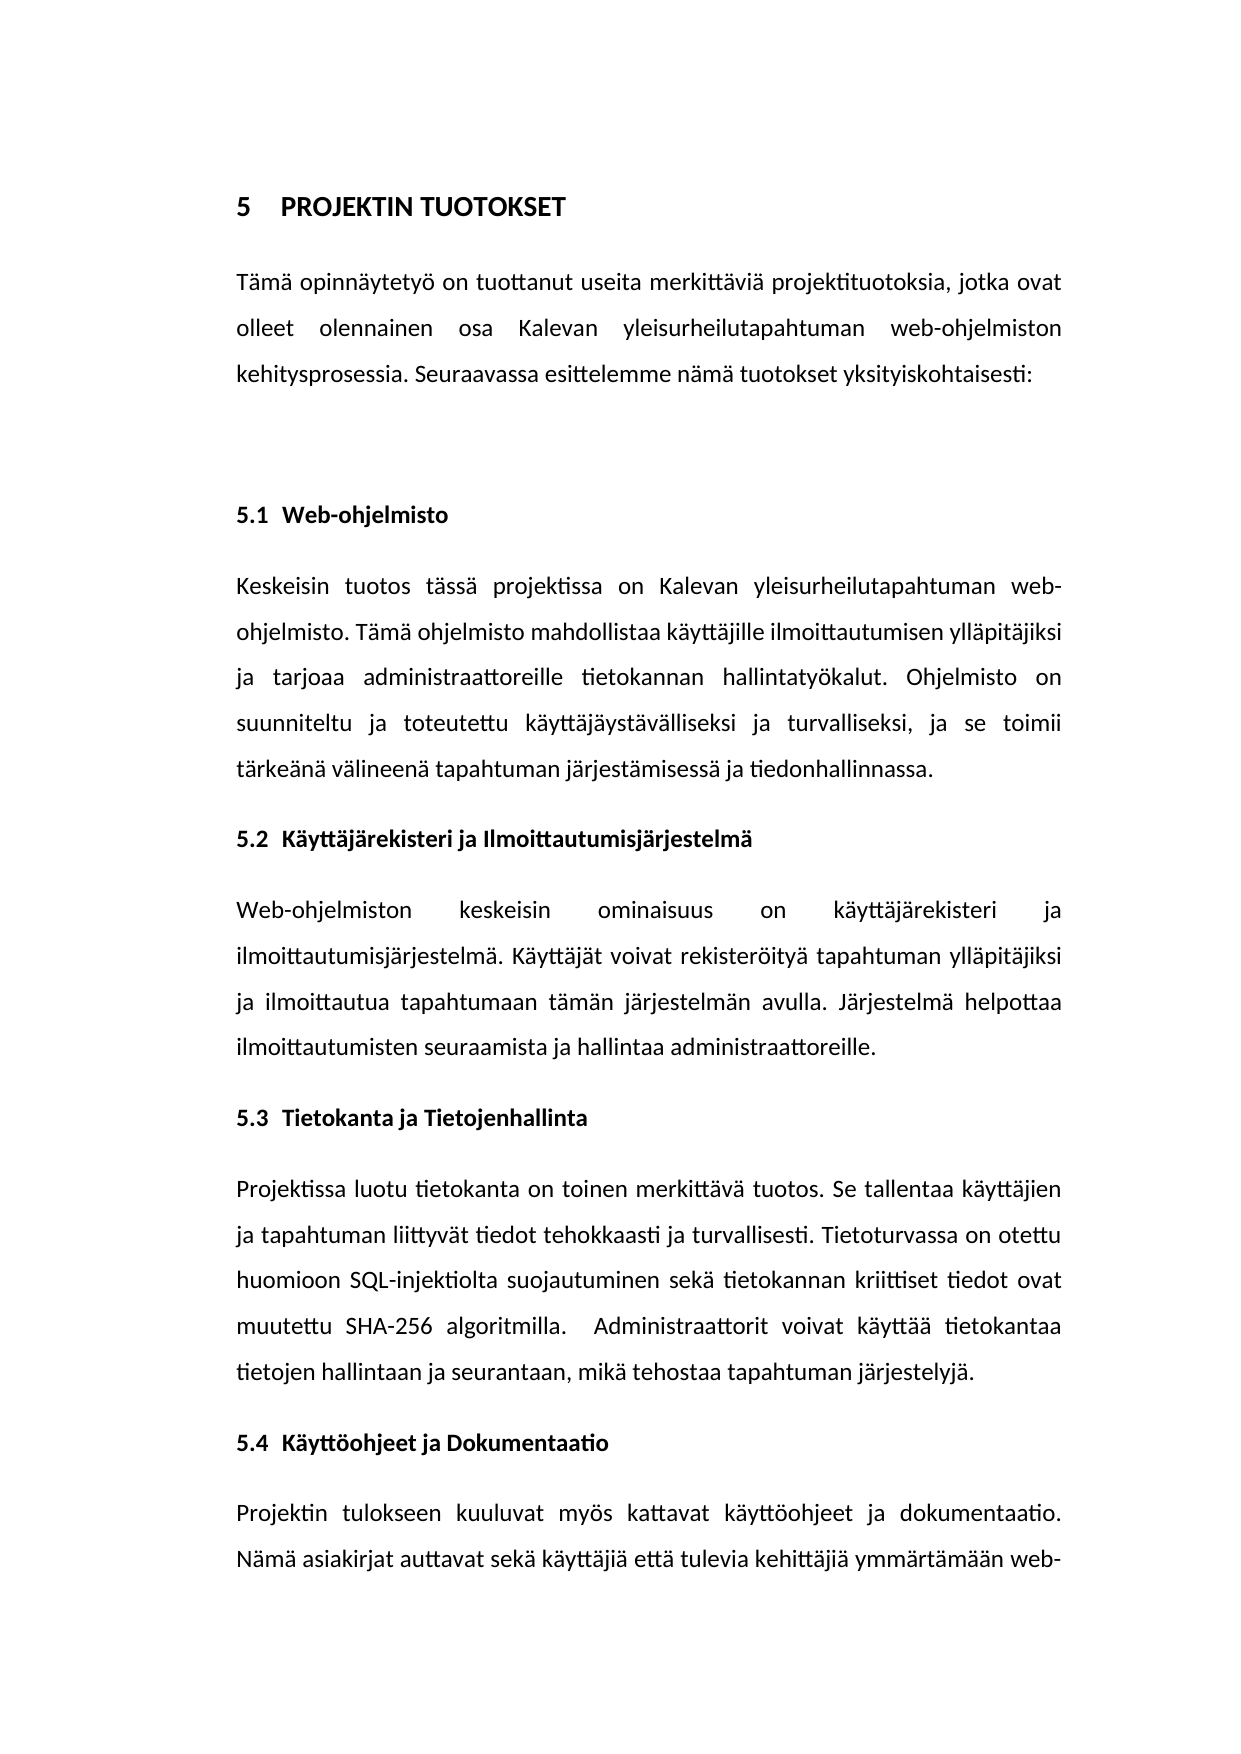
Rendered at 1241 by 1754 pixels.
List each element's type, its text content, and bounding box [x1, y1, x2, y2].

subtitle projektin tuotokset [236, 188, 1063, 223]
subtitle Tietokanta ja Tietojenhallinta [236, 1102, 1063, 1133]
text Web-ohjelmiston keskeisin ominaisuus on käyttäjärekisteri ja ilmoittautumisjärjestelmä. Käyttäjät voivat rekisteröityä tapahtuman ylläpitäjiksi ja ilmoittautua tapahtumaan tämän järjestelmän avulla. Järjestelmä helpottaa ilmoittautumisten seuraamista ja hallintaa administraattoreille. [236, 894, 1063, 1062]
text Keskeisin tuotos tässä projektissa on Kalevan yleisurheilutapahtuman web-ohjelmisto. Tämä ohjelmisto mahdollistaa käyttäjille ilmoittautumisen ylläpitäjiksi ja tarjoaa administraattoreille tietokannan hallintatyökalut. Ohjelmisto on suunniteltu ja toteutettu käyttäjäystävälliseksi ja turvalliseksi, ja se toimii tärkeänä välineenä tapahtuman järjestämisessä ja tiedonhallinnassa. [236, 570, 1063, 783]
subtitle Web-ohjelmisto [236, 499, 1063, 530]
subtitle Käyttöohjeet ja Dokumentaatio [236, 1427, 1063, 1457]
text Tämä opinnäytetyö on tuottanut useita merkittäviä projektituotoksia, jotka ovat olleet olennainen osa Kalevan yleisurheilutapahtuman web-ohjelmiston kehitysprosessia. Seuraavassa esittelemme nämä tuotokset yksityiskohtaisesti: [236, 266, 1063, 388]
text Projektissa luotu tietokanta on toinen merkittävä tuotos. Se tallentaa käyttäjien ja tapahtuman liittyvät tiedot tehokkaasti ja turvallisesti. Tietoturvassa on otettu huomioon SQL-injektiolta suojautuminen sekä tietokannan kriittiset tiedot ovat muutettu SHA-256 algoritmilla. Administraattorit voivat käyttää tietokantaa tietojen hallintaan ja seurantaan, mikä tehostaa tapahtuman järjestelyjä. [236, 1173, 1063, 1386]
subtitle Käyttäjärekisteri ja Ilmoittautumisjärjestelmä [236, 824, 1063, 854]
